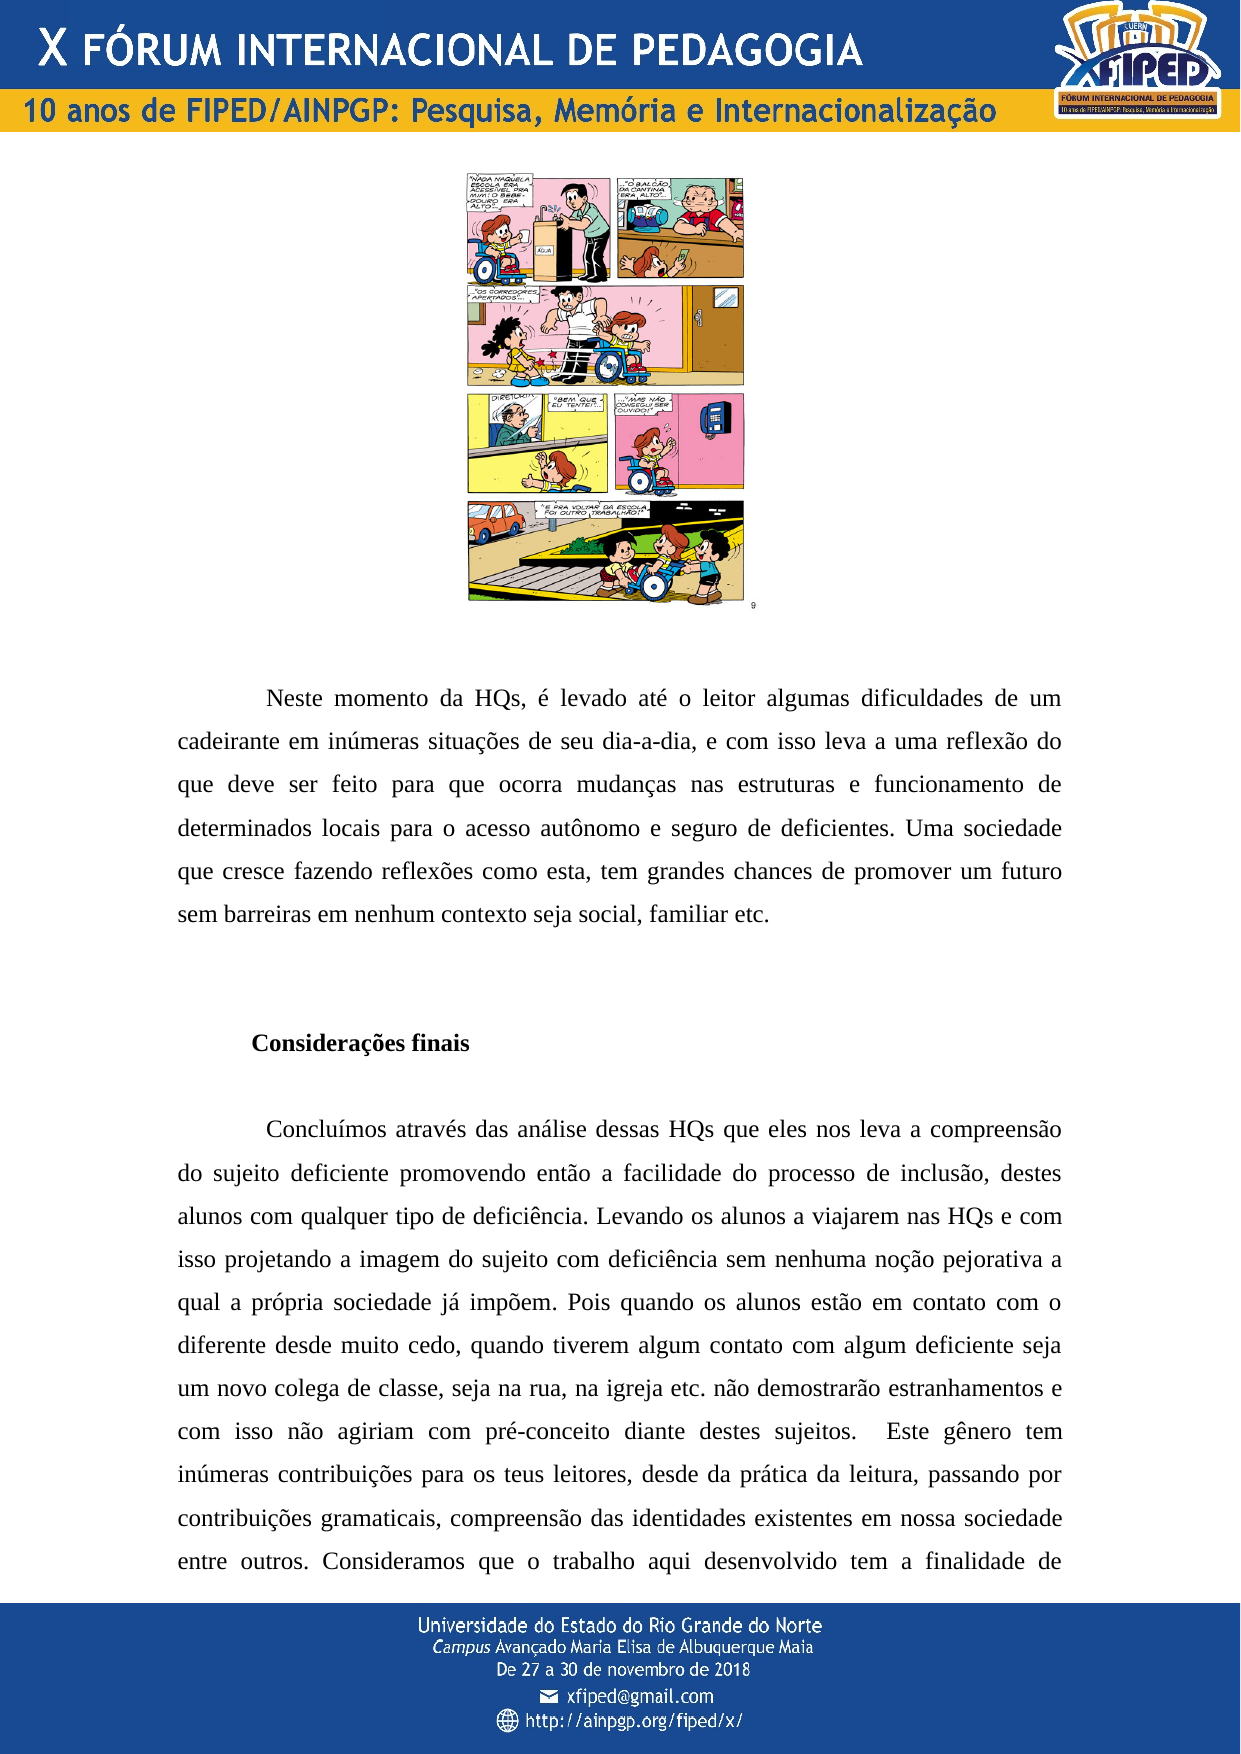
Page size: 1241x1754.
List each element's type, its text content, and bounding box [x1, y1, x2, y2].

picture [453, 147, 763, 626]
text Neste momento da HQs, é levado até o leitor algumas dificuldades de um cadeirante em inúmeras situações de seu dia-a-dia, e com isso leva a uma reflexão do que deve ser feito para que ocorra mudanças nas estruturas e funcionamento de determinados locais para o acesso autônomo e seguro de deficientes. Uma sociedade que cresce fazendo reflexões como esta, tem grandes chances de promover um futuro sem barreiras em nenhum contexto seja social, familiar etc. [177, 683, 1063, 928]
text Considerações finais [177, 1028, 1063, 1057]
picture [0, 0, 1241, 132]
picture [0, 1603, 1241, 1754]
